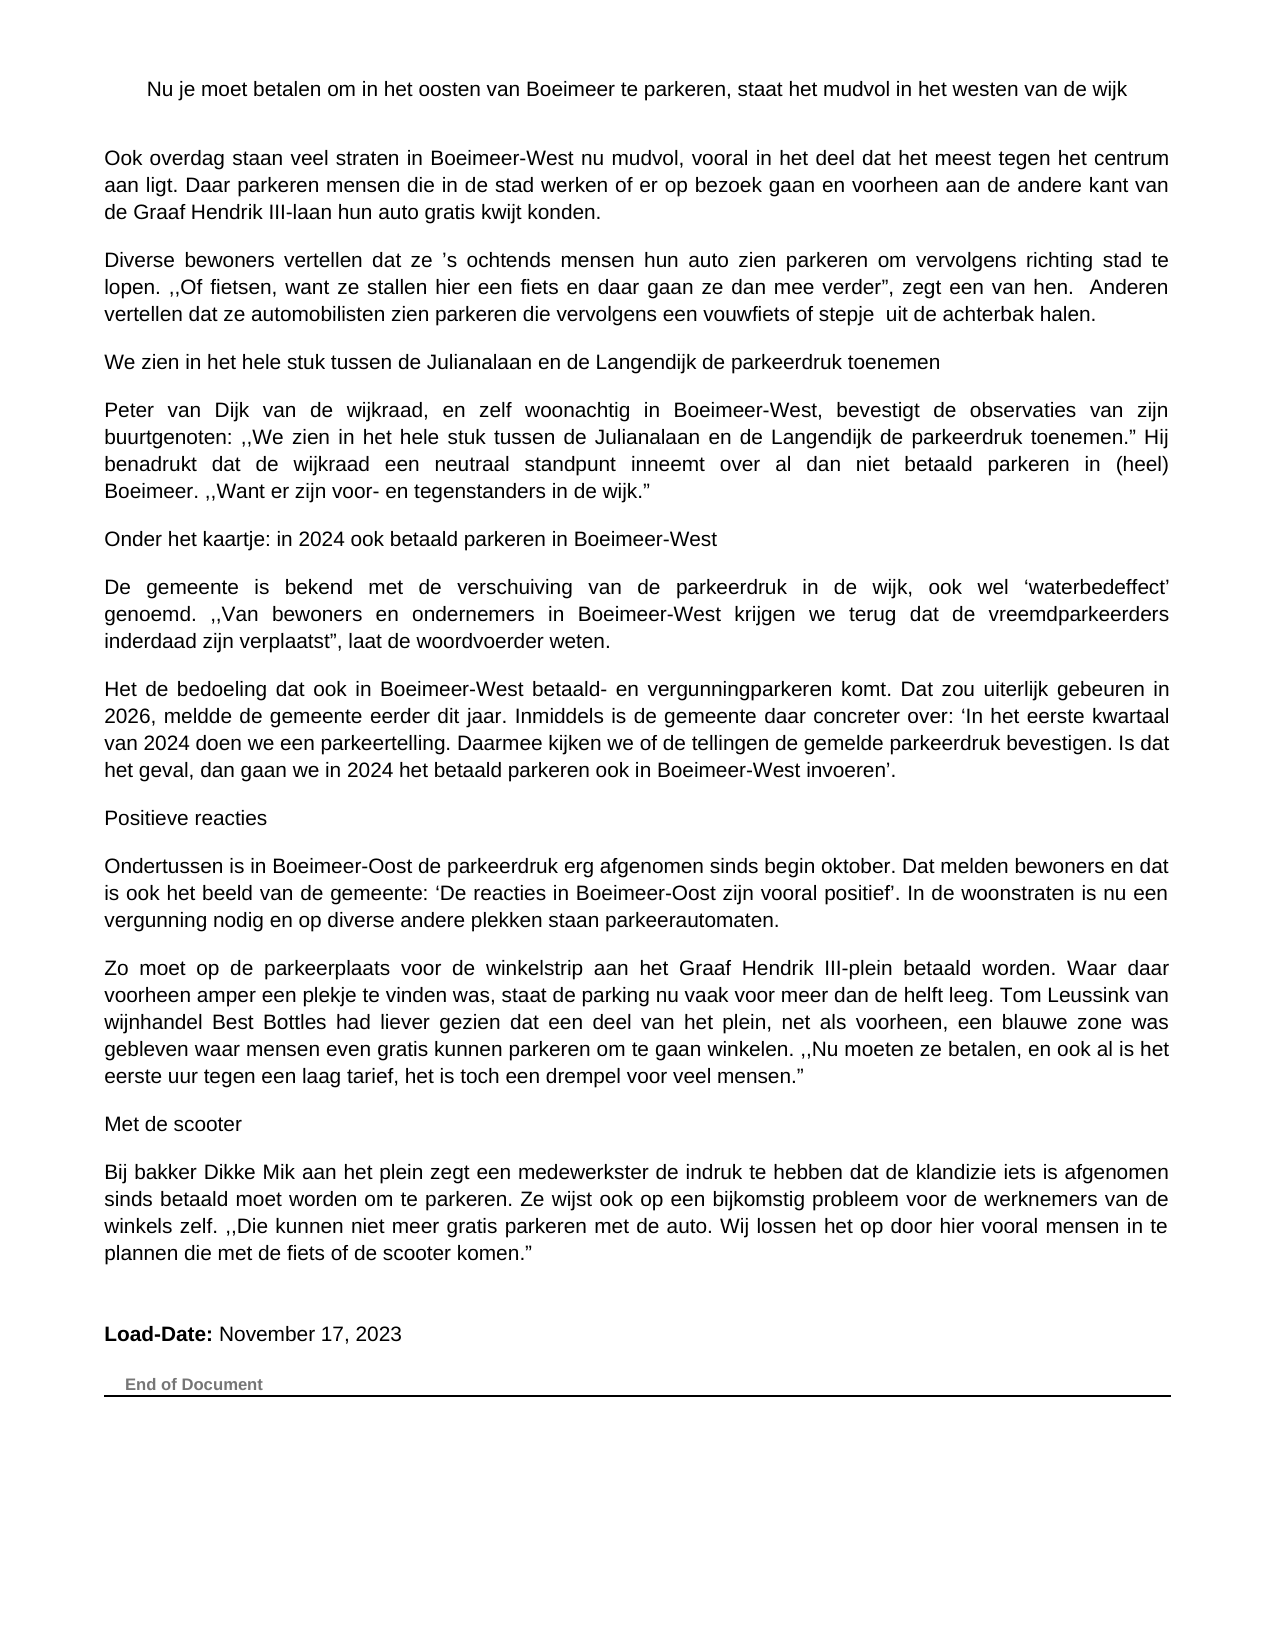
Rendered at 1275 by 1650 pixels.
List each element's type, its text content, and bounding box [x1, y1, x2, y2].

text Ondertussen is in Boeimeer-Oost de parkeerdruk erg afgenomen sinds begin oktober. Dat melden bewoners en dat is ook het beeld van de gemeente: ‘De reacties in Boeimeer-Oost zijn vooral positief’. In de woonstraten is nu een vergunning nodig en op diverse andere plekken staan parkeerautomaten. [104, 851, 1171, 932]
text Peter van Dijk van de wijkraad, en zelf woonachtig in Boeimeer-West, bevestigt de observaties van zijn buurtgenoten: ,,We zien in het hele stuk tussen de Julianalaan en de Langendijk de parkeerdruk toenemen.” Hij benadrukt dat de wijkraad een neutraal standpunt inneemt over al dan niet betaald parkeren in (heel) Boeimeer. ,,Want er zijn voor- en tegenstanders in de wijk.” [104, 394, 1171, 503]
text Bij bakker Dikke Mik aan het plein zegt een medewerkster de indruk te hebben dat de klandizie iets is afgenomen sinds betaald moet worden om te parkeren. Ze wijst ook op een bijkomstig probleem voor de werknemers van de winkels zelf. ,,Die kunnen niet meer gratis parkeren met de auto. Wij lossen het op door hier vooral mensen in te plannen die met de fiets of de scooter komen.” [104, 1157, 1171, 1265]
text Diverse bewoners vertellen dat ze ’s ochtends mensen hun auto zien parkeren om vervolgens richting stad te lopen. ,,Of fietsen, want ze stallen hier een fiets en daar gaan ze dan mee verder”, zegt een van hen. Anderen vertellen dat ze automobilisten zien parkeren die vervolgens een vouwfiets of stepje uit de achterbak halen. [104, 244, 1171, 326]
text Onder het kaartje: in 2024 ook betaald parkeren in Boeimeer-West [104, 523, 1171, 551]
text Het de bedoeling dat ook in Boeimeer-West betaald- en vergunningparkeren komt. Dat zou uiterlijk gebeuren in 2026, meldde de gemeente eerder dit jaar. Inmiddels is de gemeente daar concreter over: ‘In het eerste kwartaal van 2024 doen we een parkeertelling. Daarmee kijken we of de tellingen de gemelde parkeerdruk bevestigen. Is dat het geval, dan gaan we in 2024 het betaald parkeren ook in Boeimeer-West invoeren’. [104, 673, 1171, 782]
text Positieve reacties [104, 803, 1171, 830]
text Load-Date: November 17, 2023 [104, 1290, 1171, 1346]
text Zo moet op de parkeerplaats voor de winkelstrip aan het Graaf Hendrik III-plein betaald worden. Waar daar voorheen amper een plekje te vinden was, staat de parking nu vaak voor meer dan de helft leeg. Tom Leussink van wijnhandel Best Bottles had liever gezien dat een deel van het plein, net als voorheen, een blauwe zone was gebleven waar mensen even gratis kunnen parkeren om te gaan winkelen. ,,Nu moeten ze betalen, en ook al is het eerste uur tegen een laag tarief, het is toch een drempel voor veel mensen.” [104, 953, 1171, 1088]
text Ook overdag staan veel straten in Boeimeer-West nu mudvol, vooral in het deel dat het meest tegen het centrum aan ligt. Daar parkeren mensen die in de stad werken of er op bezoek gaan en voorheen aan de andere kant van de Graaf Hendrik III-laan hun auto gratis kwijt konden. [104, 142, 1171, 223]
text End of Document [125, 1375, 1171, 1394]
text De gemeente is bekend met de verschuiving van de parkeerdruk in de wijk, ook wel ‘waterbedeffect’ genoemd. ,,Van bewoners en ondernemers in Boeimeer-West krijgen we terug dat de vreemdparkeerders inderdaad zijn verplaatst”, laat de woordvoerder weten. [104, 571, 1171, 653]
text Met de scooter [104, 1109, 1171, 1136]
text We zien in het hele stuk tussen de Julianalaan en de Langendijk de parkeerdruk toenemen [104, 346, 1171, 373]
